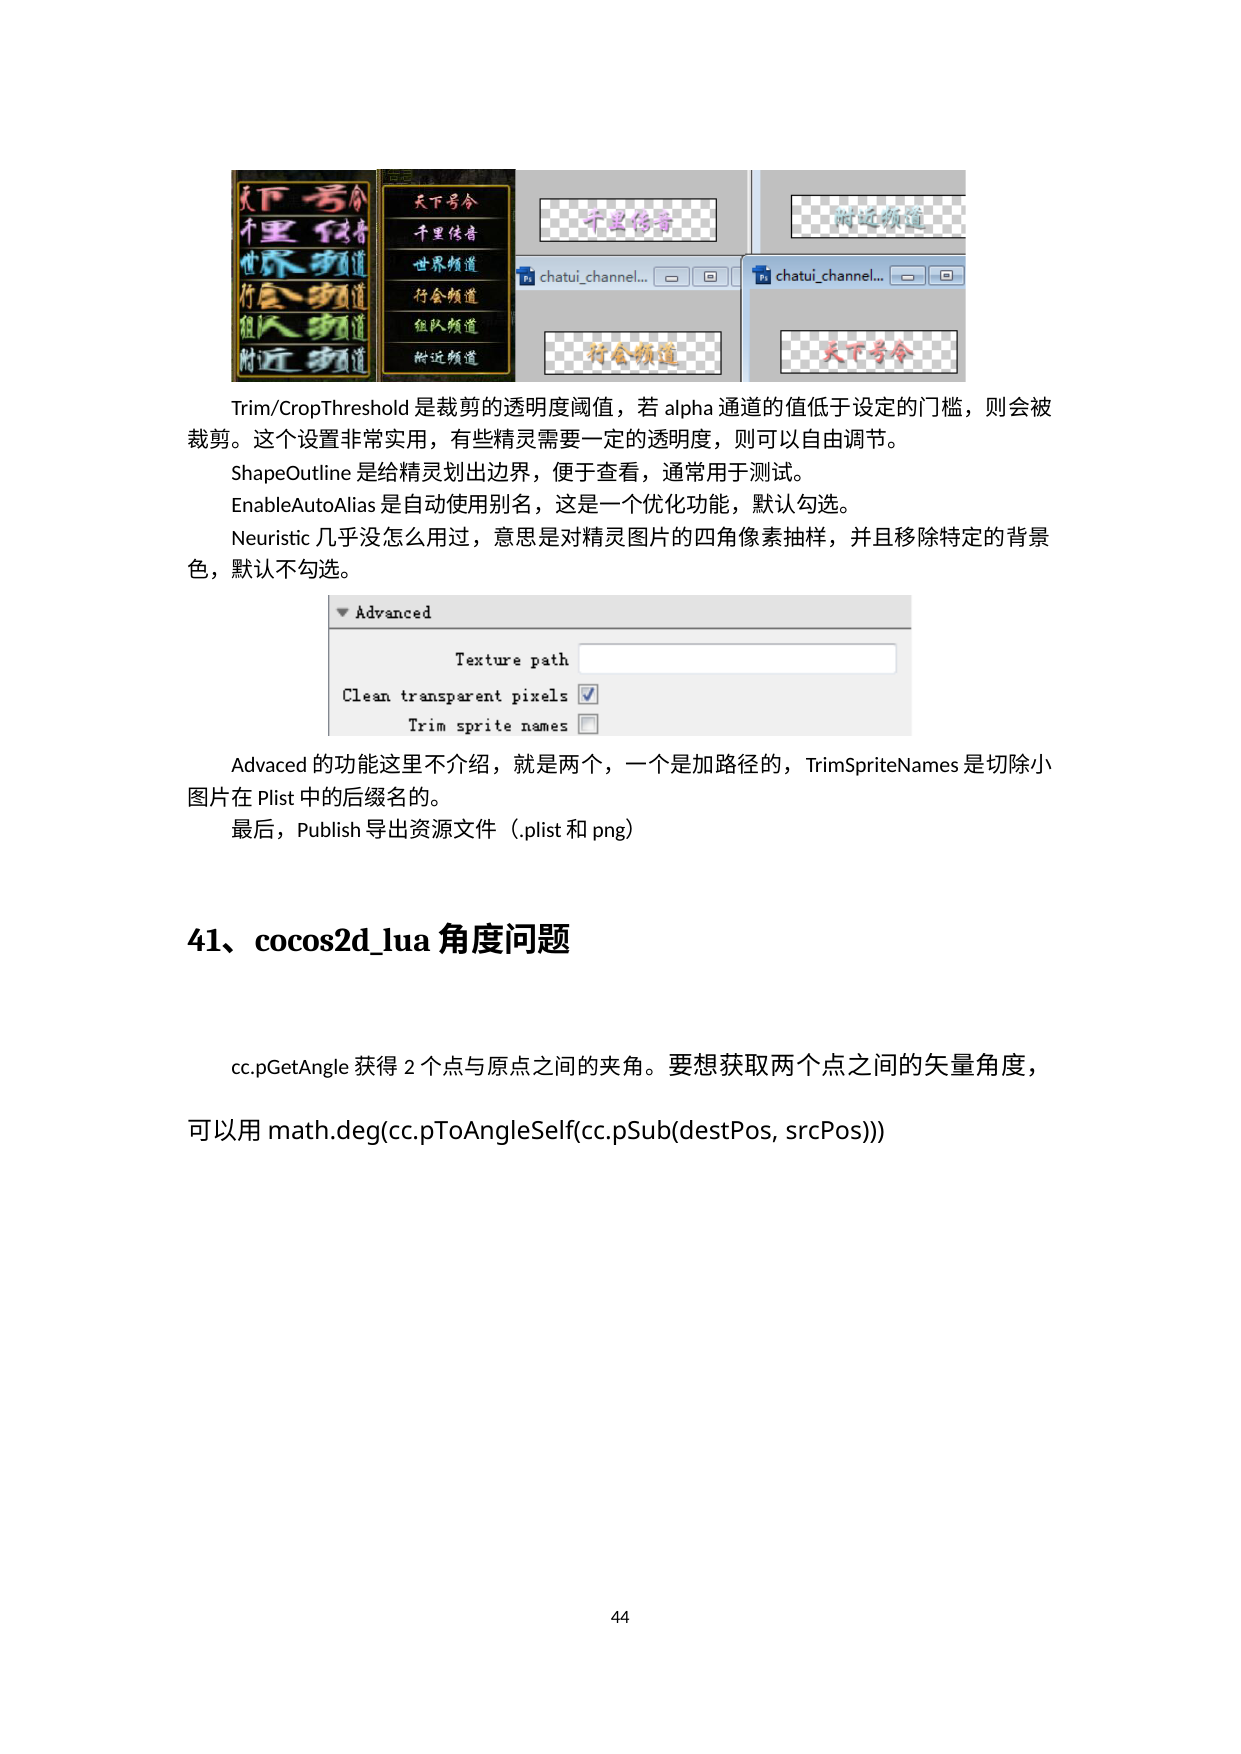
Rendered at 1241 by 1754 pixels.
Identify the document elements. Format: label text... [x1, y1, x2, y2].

text cc.pGetAngle获得2个点与原点之间的夹角。要想获取两个点之间的矢量角度，可以用math.deg(cc.pToAngleSelf(cc.pSub(destPos, srcPos))) [187, 1031, 1053, 1161]
text EnableAutoAlias是自动使用别名，这是一个优化功能，默认勾选。 [187, 487, 1053, 519]
picture [328, 595, 913, 736]
picture [231, 169, 966, 382]
text Advaced的功能这里不介绍，就是两个，一个是加路径的，TrimSpriteNames是切除小图片在Plist中的后缀名的。 [187, 747, 1053, 812]
text 最后，Publish导出资源文件（.plist和png） [187, 812, 1053, 844]
text Trim/CropThreshold是裁剪的透明度阈值，若alpha通道的值低于设定的门槛，则会被裁剪。这个设置非常实用，有些精灵需要一定的透明度，则可以自由调节。 [187, 389, 1053, 454]
subtitle 41、cocos2d_lua角度问题 [187, 904, 1053, 969]
text Neuristic几乎没怎么用过，意思是对精灵图片的四角像素抽样，并且移除特定的背景色，默认不勾选。 [187, 519, 1053, 584]
text ShapeOutline是给精灵划出边界，便于查看，通常用于测试。 [187, 454, 1053, 487]
